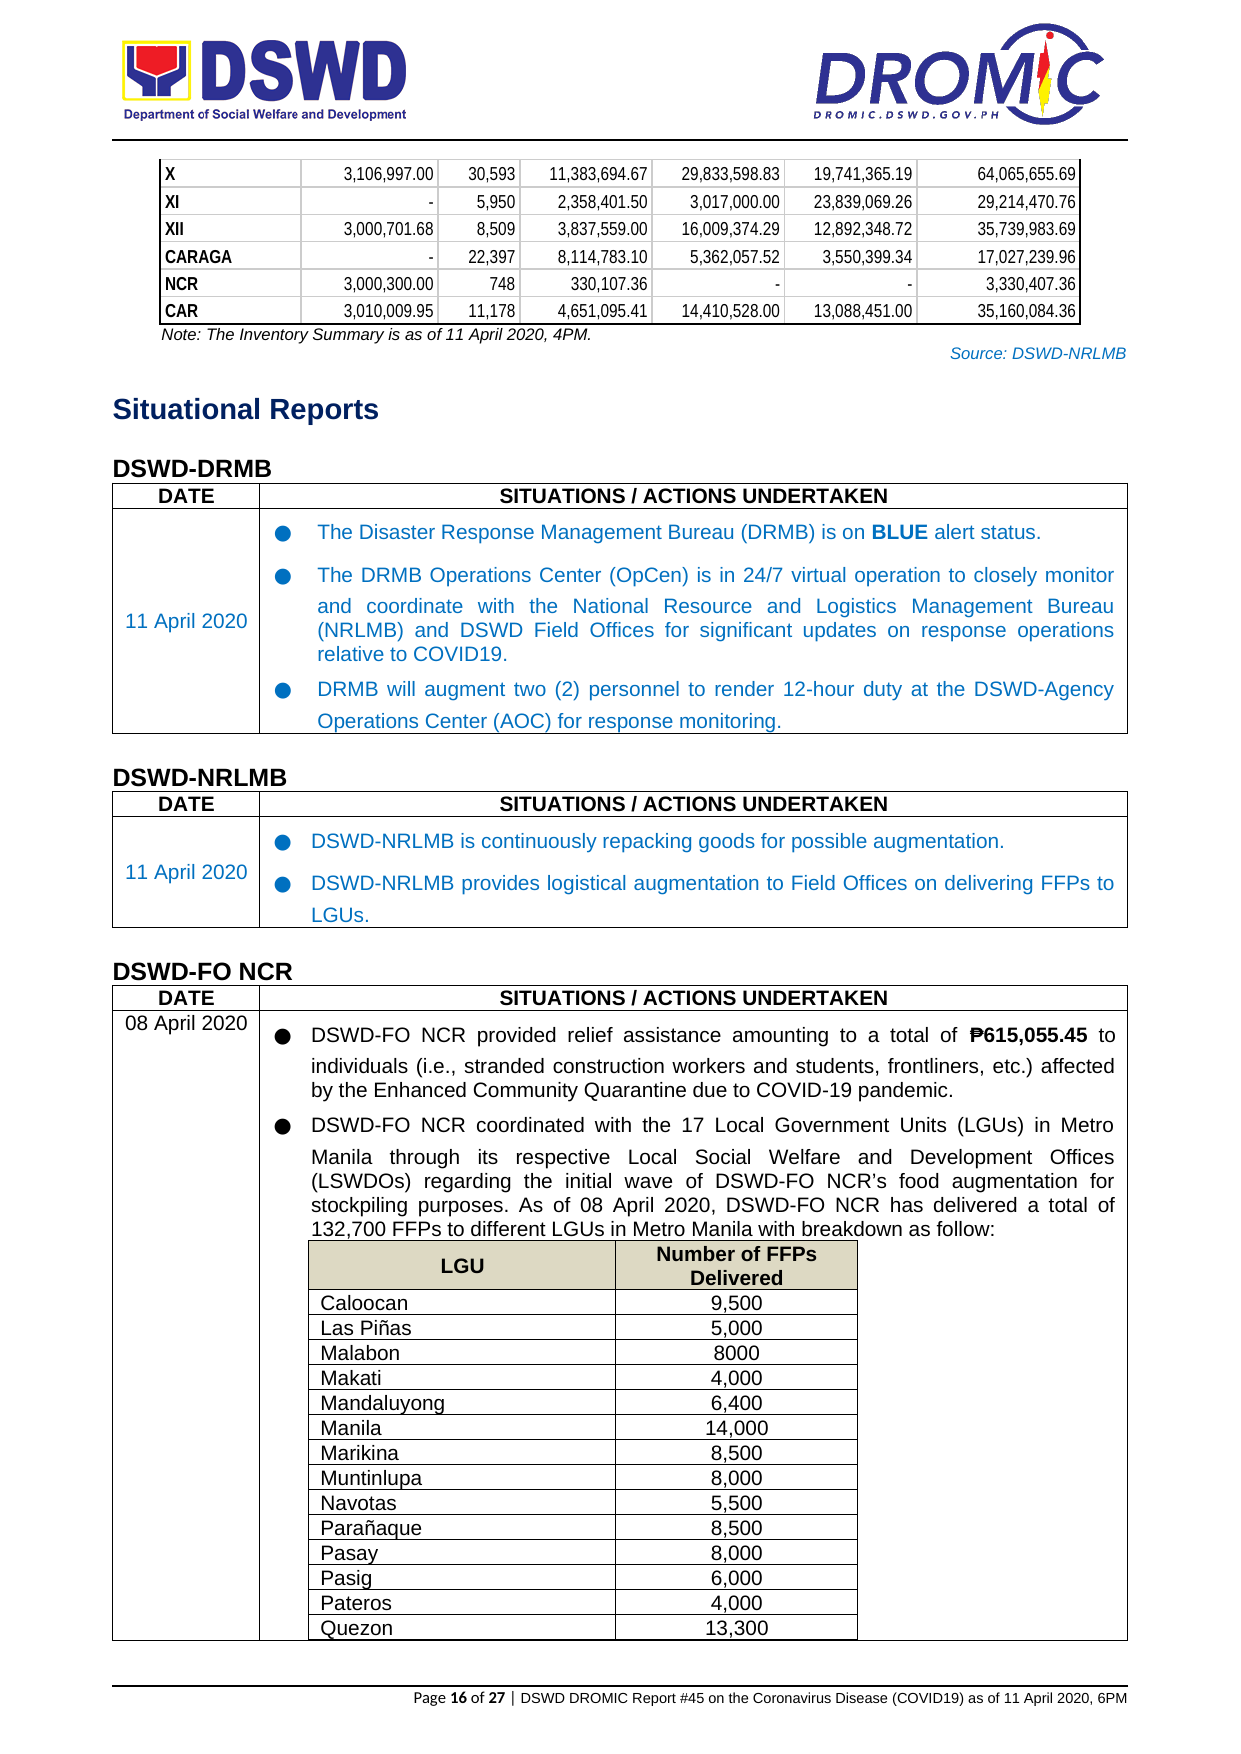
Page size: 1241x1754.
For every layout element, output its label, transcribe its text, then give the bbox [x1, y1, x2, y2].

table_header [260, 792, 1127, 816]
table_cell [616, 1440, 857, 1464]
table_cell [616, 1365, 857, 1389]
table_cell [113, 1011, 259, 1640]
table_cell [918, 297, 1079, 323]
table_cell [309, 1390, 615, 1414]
text Situational Reports [112, 392, 1128, 425]
text Note: The Inventory Summary is as of 11 April 2020, 4PM. [112, 324, 1128, 344]
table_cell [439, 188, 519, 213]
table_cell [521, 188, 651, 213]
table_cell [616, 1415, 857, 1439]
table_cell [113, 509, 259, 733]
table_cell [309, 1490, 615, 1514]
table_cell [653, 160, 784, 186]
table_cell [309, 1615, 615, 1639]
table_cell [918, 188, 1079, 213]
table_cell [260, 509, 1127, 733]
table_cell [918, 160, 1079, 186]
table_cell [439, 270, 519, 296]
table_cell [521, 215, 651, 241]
text DSWD-FO NCR [112, 956, 1128, 985]
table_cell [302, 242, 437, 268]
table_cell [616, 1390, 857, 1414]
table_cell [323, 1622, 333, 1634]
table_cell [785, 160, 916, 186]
text Source: DSWD-NRLMB [112, 344, 1128, 363]
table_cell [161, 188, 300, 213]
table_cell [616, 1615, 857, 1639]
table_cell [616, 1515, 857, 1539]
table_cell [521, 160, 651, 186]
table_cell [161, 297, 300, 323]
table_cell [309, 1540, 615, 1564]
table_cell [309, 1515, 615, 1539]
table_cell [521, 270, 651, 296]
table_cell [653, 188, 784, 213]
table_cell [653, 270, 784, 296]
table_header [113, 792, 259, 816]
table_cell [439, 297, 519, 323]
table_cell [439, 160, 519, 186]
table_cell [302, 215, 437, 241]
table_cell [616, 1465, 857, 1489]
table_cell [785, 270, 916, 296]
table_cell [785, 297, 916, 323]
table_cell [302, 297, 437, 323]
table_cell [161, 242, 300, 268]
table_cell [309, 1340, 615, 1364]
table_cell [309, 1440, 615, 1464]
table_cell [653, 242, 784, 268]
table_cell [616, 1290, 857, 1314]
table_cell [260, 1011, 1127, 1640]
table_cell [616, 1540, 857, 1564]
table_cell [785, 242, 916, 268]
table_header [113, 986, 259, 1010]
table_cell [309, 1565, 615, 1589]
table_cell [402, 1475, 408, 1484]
text DSWD-NRLMB [112, 762, 1128, 791]
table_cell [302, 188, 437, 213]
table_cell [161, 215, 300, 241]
picture [781, 23, 1133, 125]
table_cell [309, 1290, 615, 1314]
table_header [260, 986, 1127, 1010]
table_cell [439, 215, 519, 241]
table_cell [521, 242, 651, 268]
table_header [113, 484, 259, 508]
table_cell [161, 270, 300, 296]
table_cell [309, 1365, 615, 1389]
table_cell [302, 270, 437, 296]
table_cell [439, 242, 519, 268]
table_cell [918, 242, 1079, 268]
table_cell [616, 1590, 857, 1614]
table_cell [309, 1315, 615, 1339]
text DSWD-DRMB [112, 454, 1128, 483]
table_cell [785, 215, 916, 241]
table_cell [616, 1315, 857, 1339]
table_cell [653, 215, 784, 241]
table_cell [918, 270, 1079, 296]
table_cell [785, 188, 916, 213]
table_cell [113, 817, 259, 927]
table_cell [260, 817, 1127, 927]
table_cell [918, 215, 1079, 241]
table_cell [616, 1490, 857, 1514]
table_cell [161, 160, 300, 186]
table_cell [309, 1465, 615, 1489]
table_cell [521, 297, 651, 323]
picture [112, 37, 417, 125]
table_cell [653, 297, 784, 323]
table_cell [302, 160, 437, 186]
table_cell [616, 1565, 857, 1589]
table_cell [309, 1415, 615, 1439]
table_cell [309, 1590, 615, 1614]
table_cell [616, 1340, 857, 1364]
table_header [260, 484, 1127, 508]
